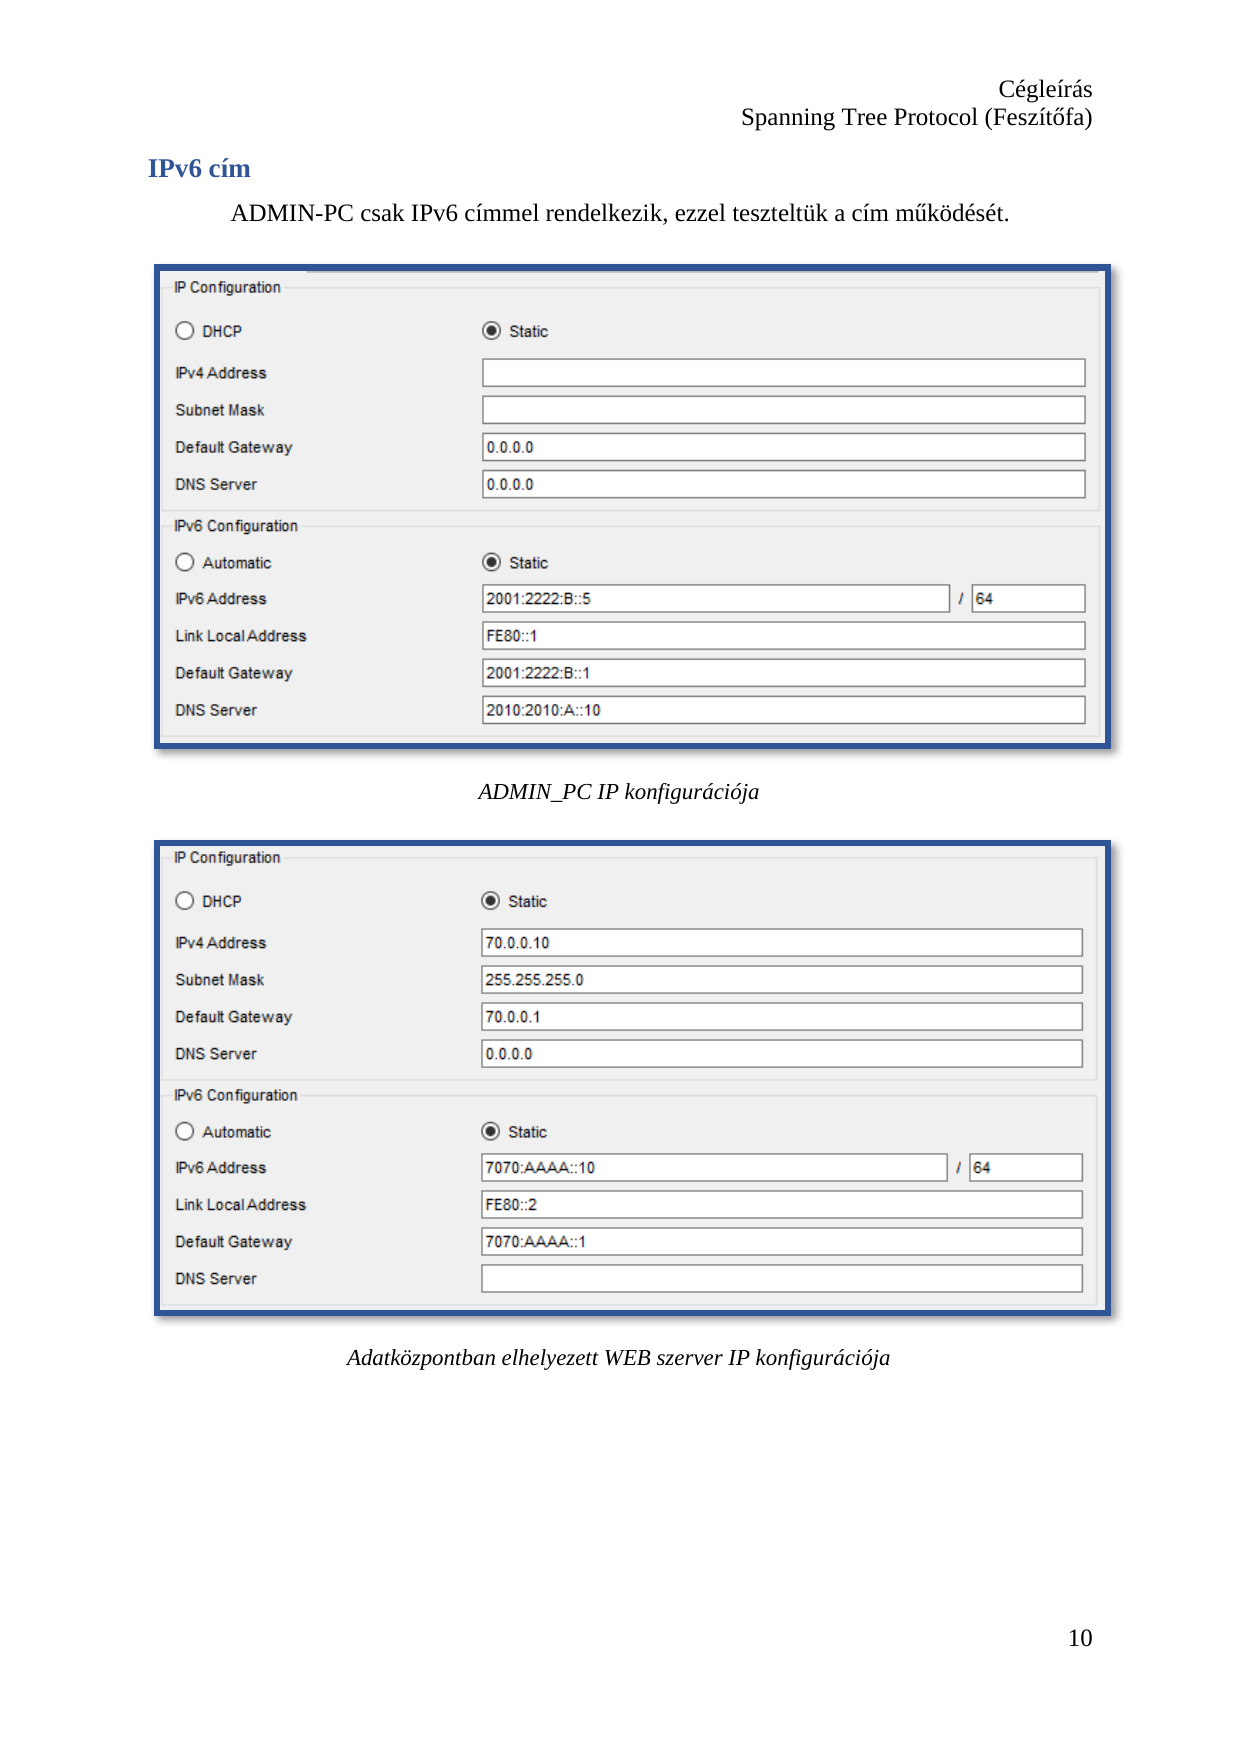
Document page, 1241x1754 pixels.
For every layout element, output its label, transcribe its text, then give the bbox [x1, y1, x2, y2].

picture [160, 846, 1105, 1310]
picture [160, 271, 1105, 743]
